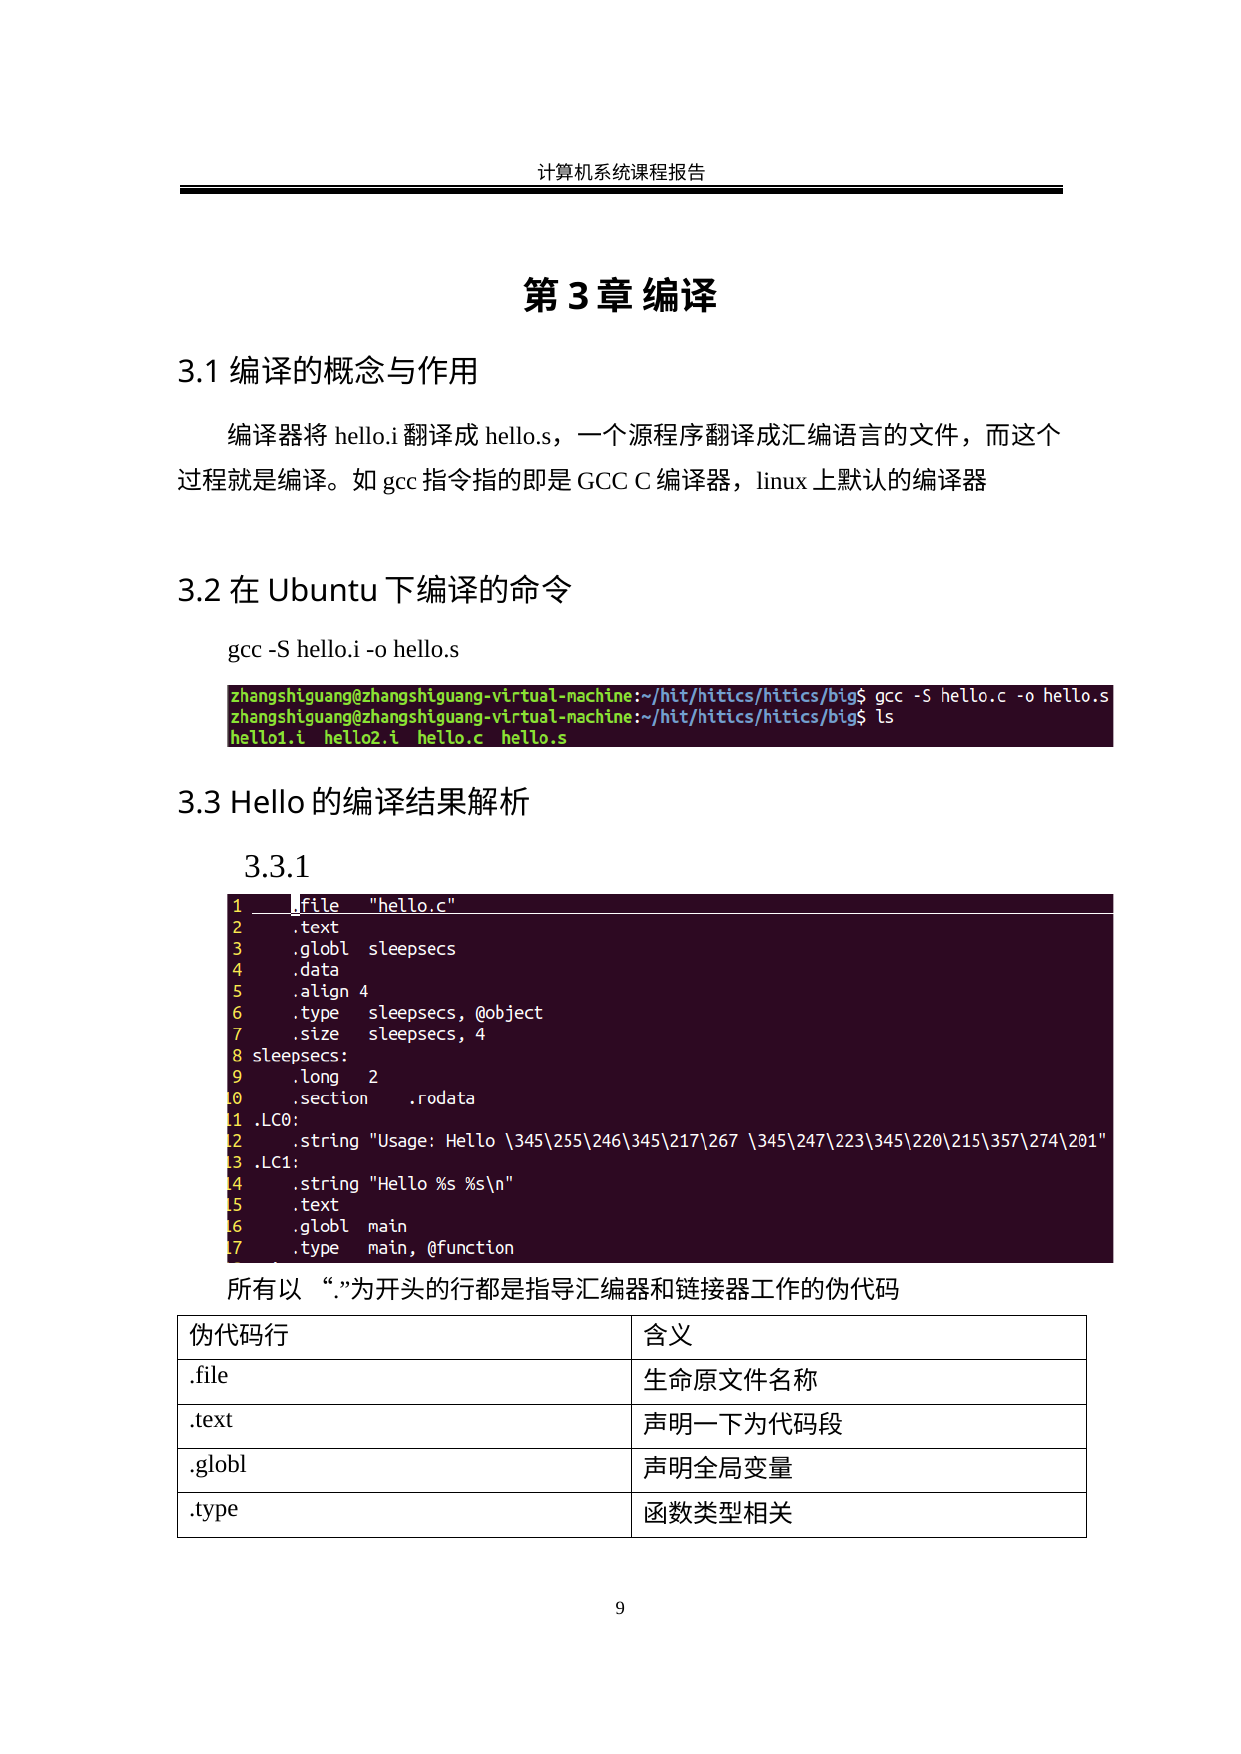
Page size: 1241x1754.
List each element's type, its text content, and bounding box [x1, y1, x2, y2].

subtitle 3.2 在Ubuntu下编译的命令 [177, 570, 1063, 609]
picture [227, 685, 1114, 747]
subtitle 3.1 编译的概念与作用 [177, 351, 1063, 390]
table_cell .file [178, 1360, 631, 1403]
table_header 含义 [632, 1316, 1086, 1359]
subtitle 第3章 编译 [177, 242, 1063, 326]
text 编译器将hello.i翻译成hello.s，一个源程序翻译成汇编语言的文件，而这个过程就是编译。如gcc指令指的即是GCC C编译器，linux上默认的编译器 [177, 415, 1063, 497]
table_cell 声明一下为代码段 [632, 1405, 1086, 1448]
table_cell 生命原文件名称 [632, 1360, 1086, 1403]
table_cell .globl [178, 1449, 631, 1492]
table_cell .type [178, 1493, 631, 1537]
table_cell .text [178, 1405, 631, 1448]
table_header 伪代码行 [178, 1316, 631, 1359]
text 所有以 “.”为开头的行都是指导汇编器和链接器工作的伪代码 [177, 1269, 1063, 1306]
table_cell 声明全局变量 [632, 1449, 1086, 1492]
subtitle 3.3 Hello的编译结果解析 [177, 782, 1063, 821]
picture [227, 894, 1114, 1263]
table_cell 函数类型相关 [632, 1493, 1086, 1537]
text 3.3.1 [177, 846, 1063, 885]
text gcc -S hello.i -o hello.s [227, 634, 1063, 663]
